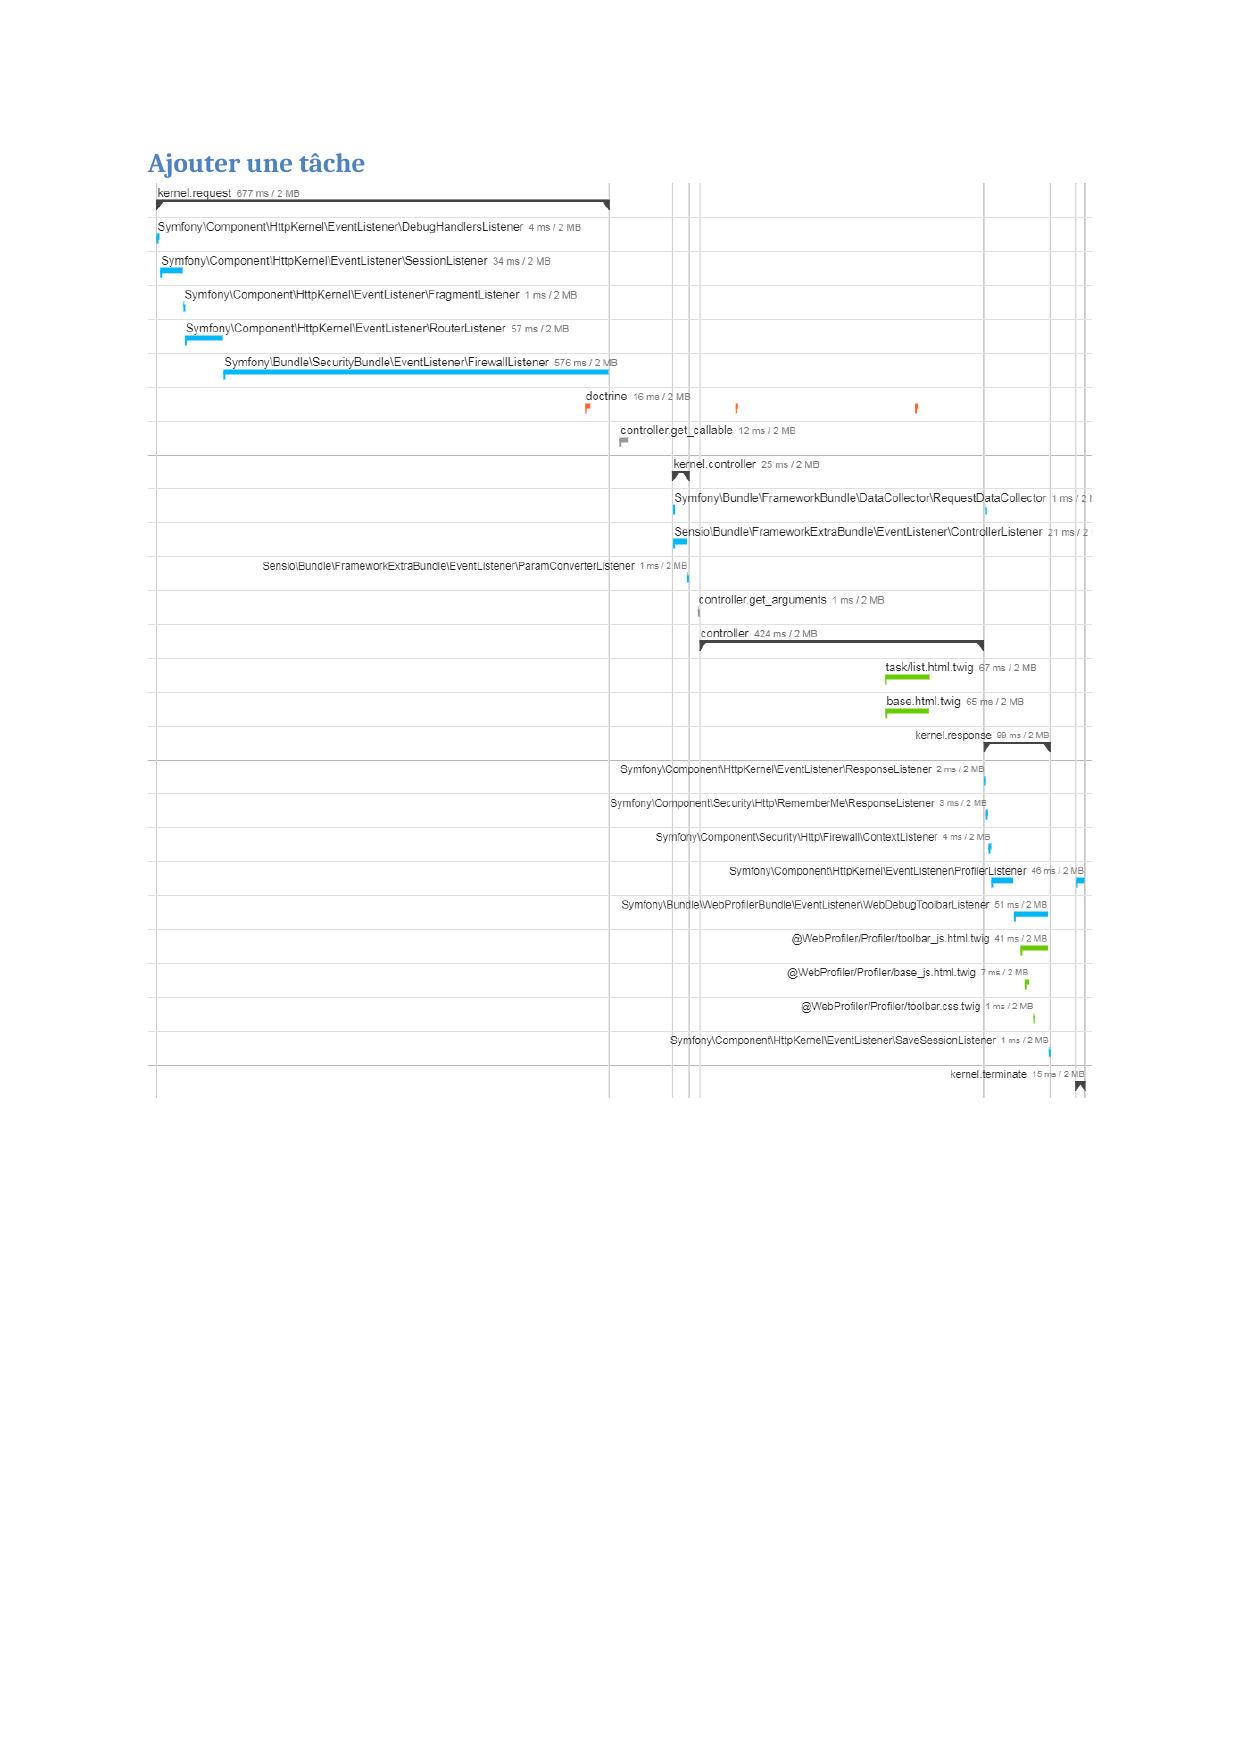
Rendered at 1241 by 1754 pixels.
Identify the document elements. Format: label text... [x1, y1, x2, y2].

picture [147, 183, 1093, 1098]
subtitle Ajouter une tâche [148, 148, 1093, 179]
